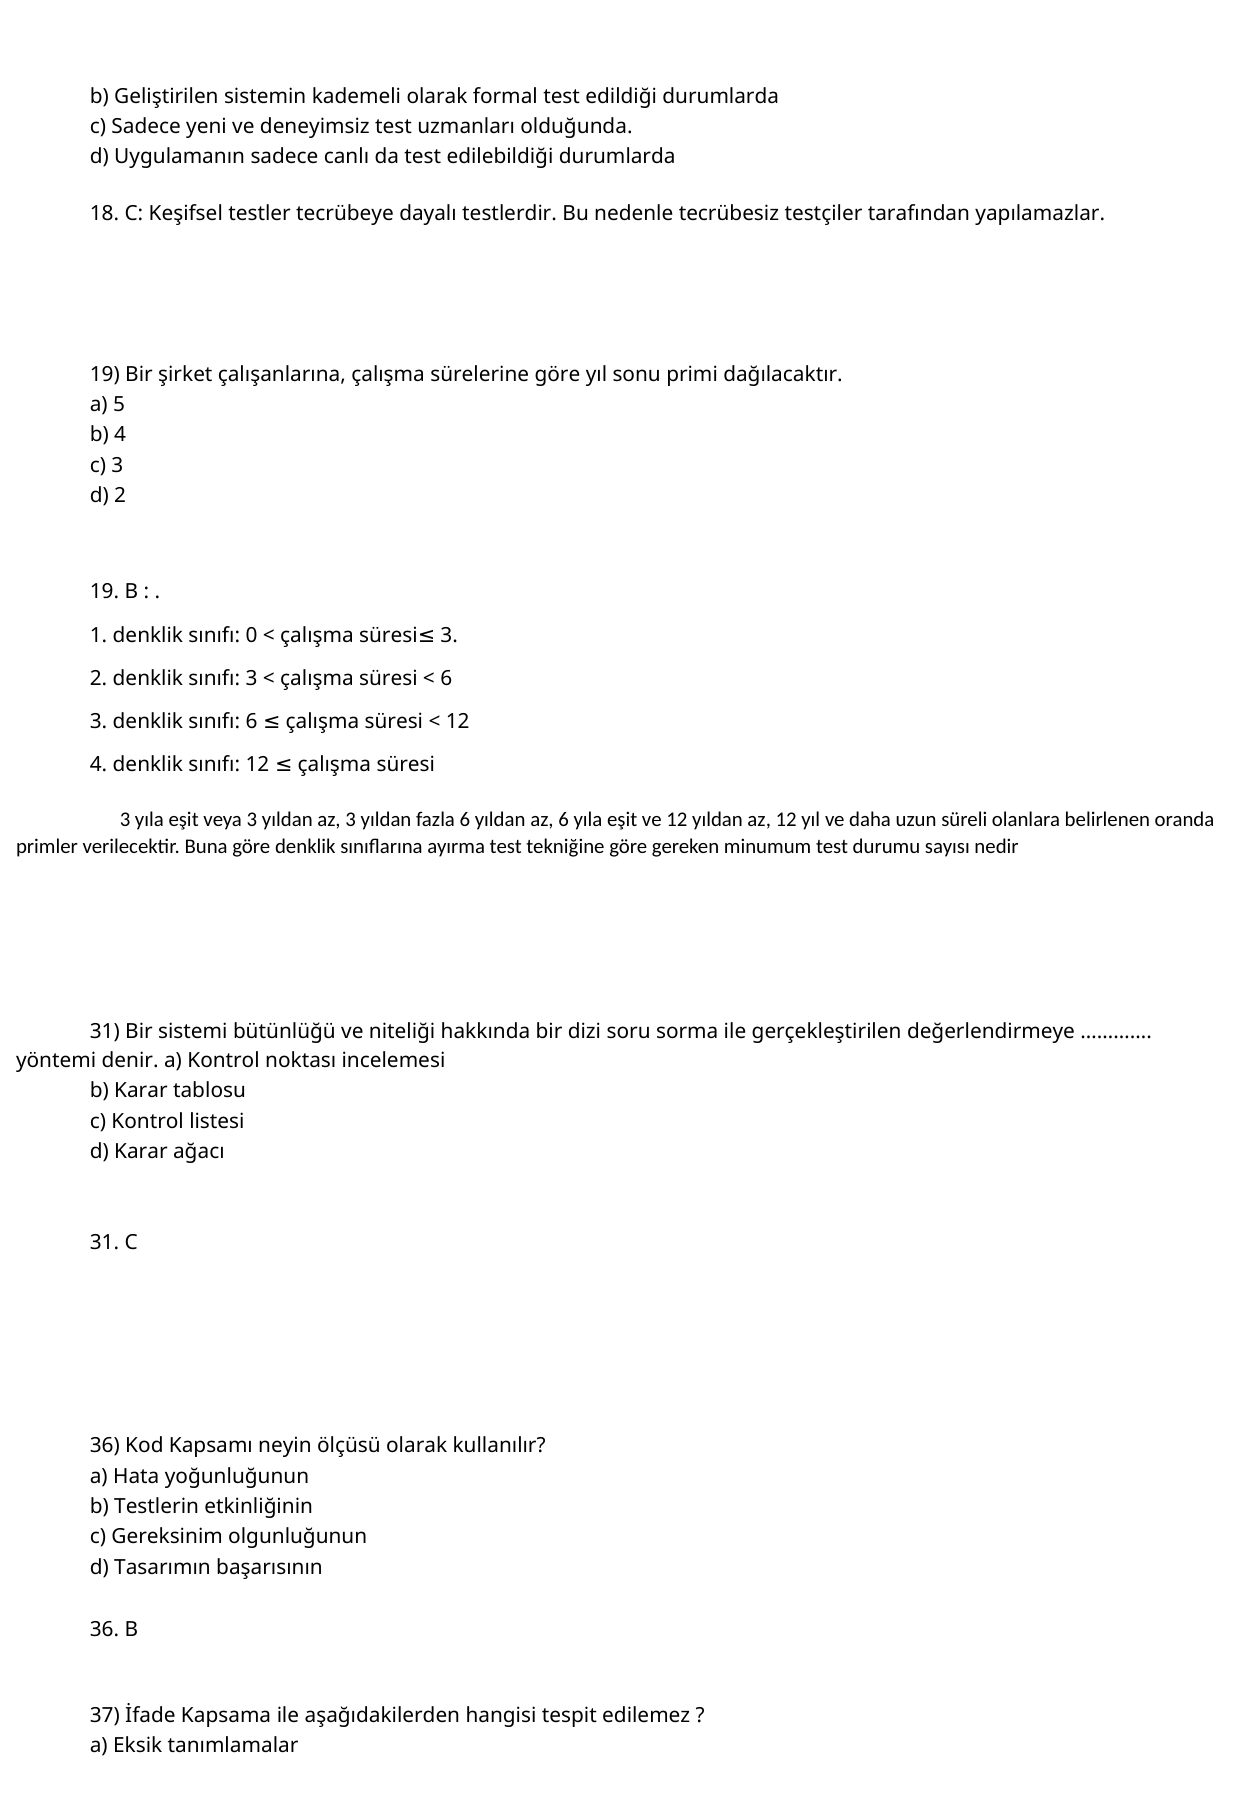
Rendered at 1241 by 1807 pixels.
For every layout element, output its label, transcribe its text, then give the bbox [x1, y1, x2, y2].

list 18. C: Keşifsel testler tecrübeye dayalı testlerdir. Bu nedenle tecrübesiz testçiler tarafından yapılamazlar. [16, 198, 1220, 227]
list d) Karar ağacı [16, 1137, 1220, 1165]
list c) Kontrol listesi [16, 1106, 1220, 1134]
list b) 4 [16, 419, 1220, 448]
list 2. denklik sınıfı: 3 < çalışma süresi < 6 [16, 663, 1220, 691]
list 3. denklik sınıfı: 6 ≤ çalışma süresi < 12 [16, 706, 1220, 734]
list 31) Bir sistemi bütünlüğü ve niteliği hakkında bir dizi soru sorma ile gerçekleştirilen değerlendirmeye …………. yöntemi denir. a) Kontrol noktası incelemesi [16, 1016, 1220, 1073]
list 19) Bir şirket çalışanlarına, çalışma sürelerine göre yıl sonu primi dağılacaktır. [16, 359, 1220, 387]
list 36) Kod Kapsamı neyin ölçüsü olarak kullanılır? [16, 1431, 1220, 1459]
list c) Sadece yeni ve deneyimsiz test uzmanları olduğunda. [16, 111, 1220, 139]
list b) Testlerin etkinliğinin [16, 1491, 1220, 1520]
list b) Geliştirilen sistemin kademeli olarak formal test edildiği durumlarda [16, 81, 1220, 109]
list d) 2 [16, 480, 1220, 508]
list c) Gereksinim olgunluğunun [16, 1522, 1220, 1550]
list 19. B : . [16, 577, 1220, 605]
list 3 yıla eşit veya 3 yıldan az, 3 yıldan fazla 6 yıldan az, 6 yıla eşit ve 12 yıldan az, 12 yıl ve daha uzun süreli olanlara belirlenen oranda primler verilecektir. Buna göre denklik sınıflarına ayırma test tekniğine göre gereken minumum test durumu sayısı nedir [16, 806, 1220, 859]
list 1. denklik sınıfı: 0 < çalışma süresi≤ 3. [16, 620, 1220, 648]
list a) Eksik tanımlamalar [16, 1730, 1220, 1758]
list a) 5 [16, 389, 1220, 418]
list d) Tasarımın başarısının [16, 1552, 1220, 1580]
list d) Uygulamanın sadece canlı da test edilebildiği durumlarda [16, 141, 1220, 170]
list 4. denklik sınıfı: 12 ≤ çalışma süresi [16, 749, 1220, 778]
list a) Hata yoğunluğunun [16, 1461, 1220, 1489]
list 31. C [16, 1227, 1220, 1256]
list 37) İfade Kapsama ile aşağıdakilerden hangisi tespit edilemez ? [16, 1700, 1220, 1728]
list b) Karar tablosu [16, 1075, 1220, 1104]
list 36. B [16, 1614, 1220, 1643]
list c) 3 [16, 450, 1220, 478]
